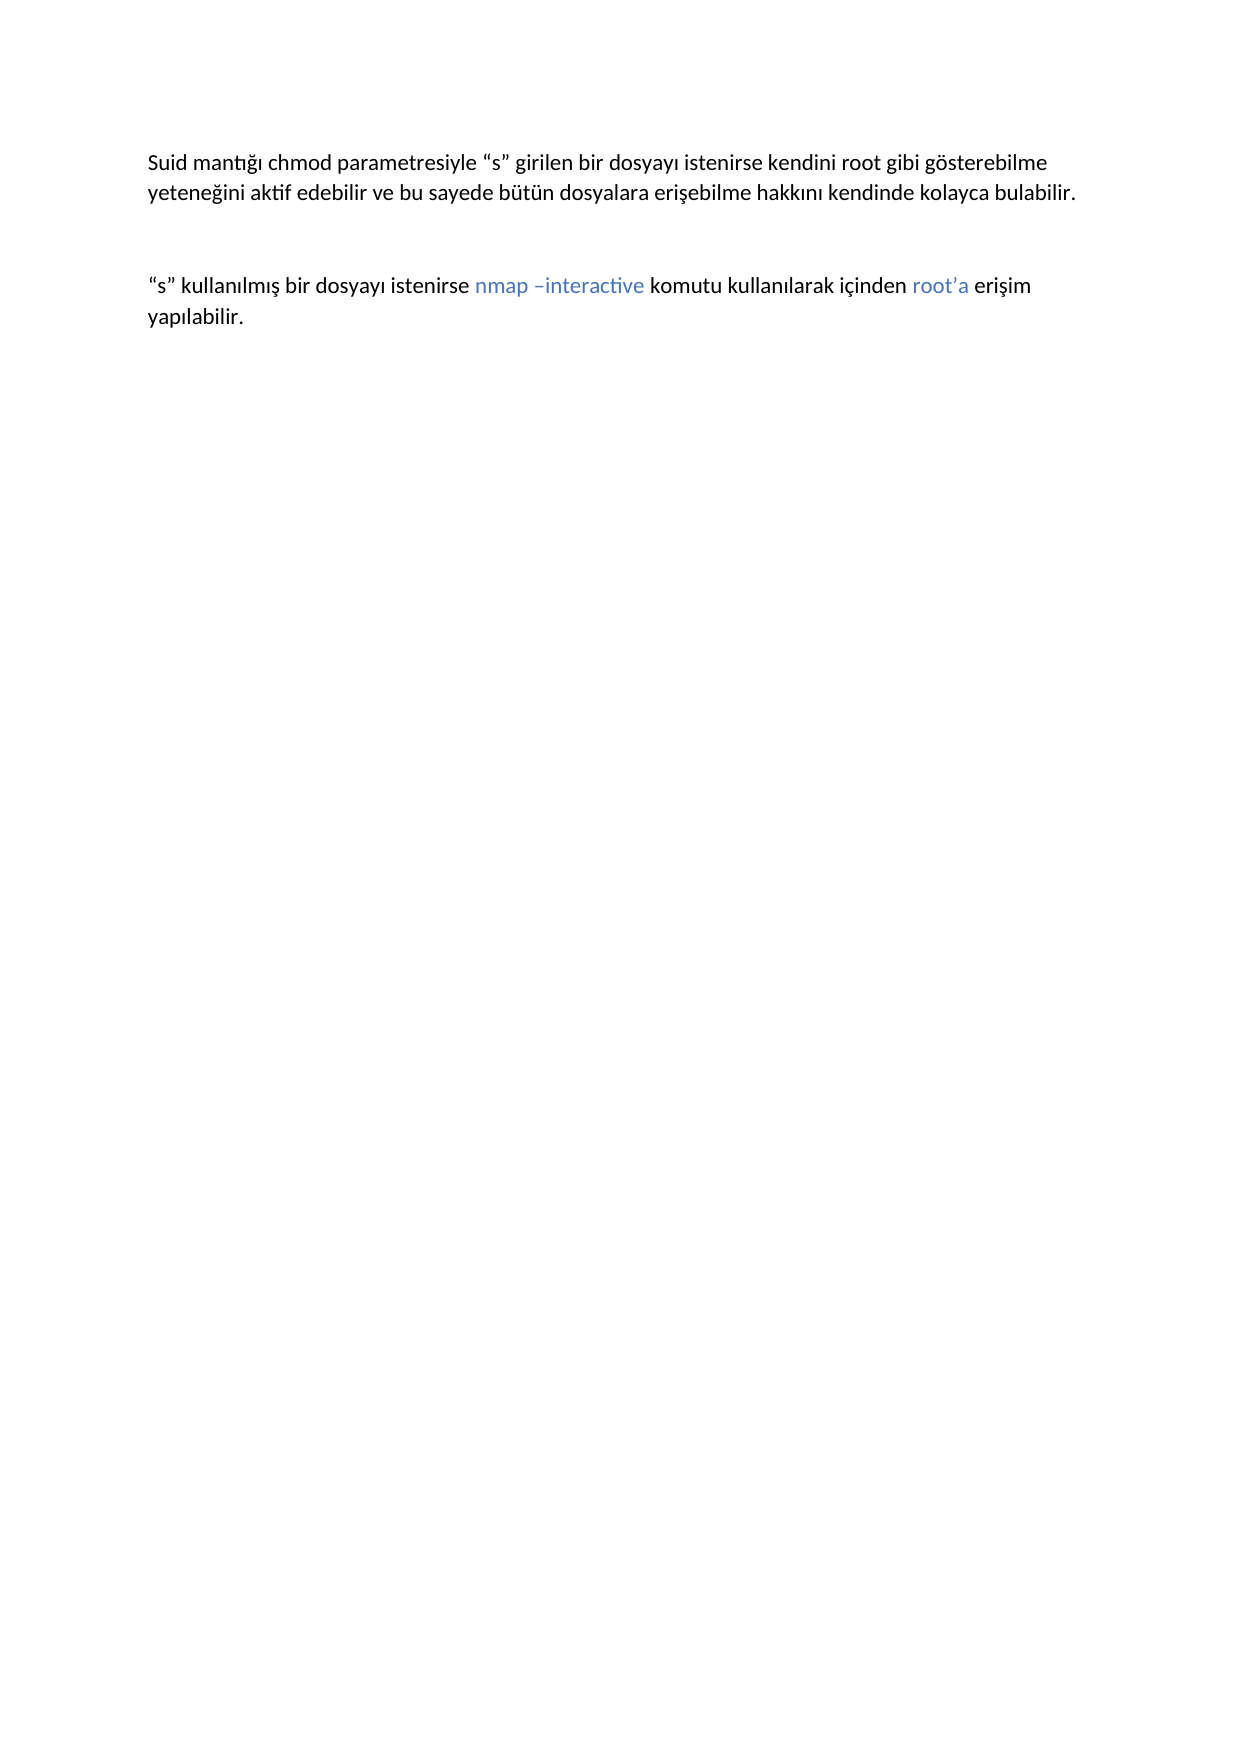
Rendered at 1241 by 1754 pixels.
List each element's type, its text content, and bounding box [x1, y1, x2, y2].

text “s” kullanılmış bir dosyayı istenirse nmap –interactive komutu kullanılarak içinden root’a erişim yapılabilir. [148, 272, 1093, 330]
text Suid mantığı chmod parametresiyle “s” girilen bir dosyayı istenirse kendini root gibi gösterebilme yeteneğini aktif edebilir ve bu sayede bütün dosyalara erişebilme hakkını kendinde kolayca bulabilir. [148, 148, 1093, 206]
